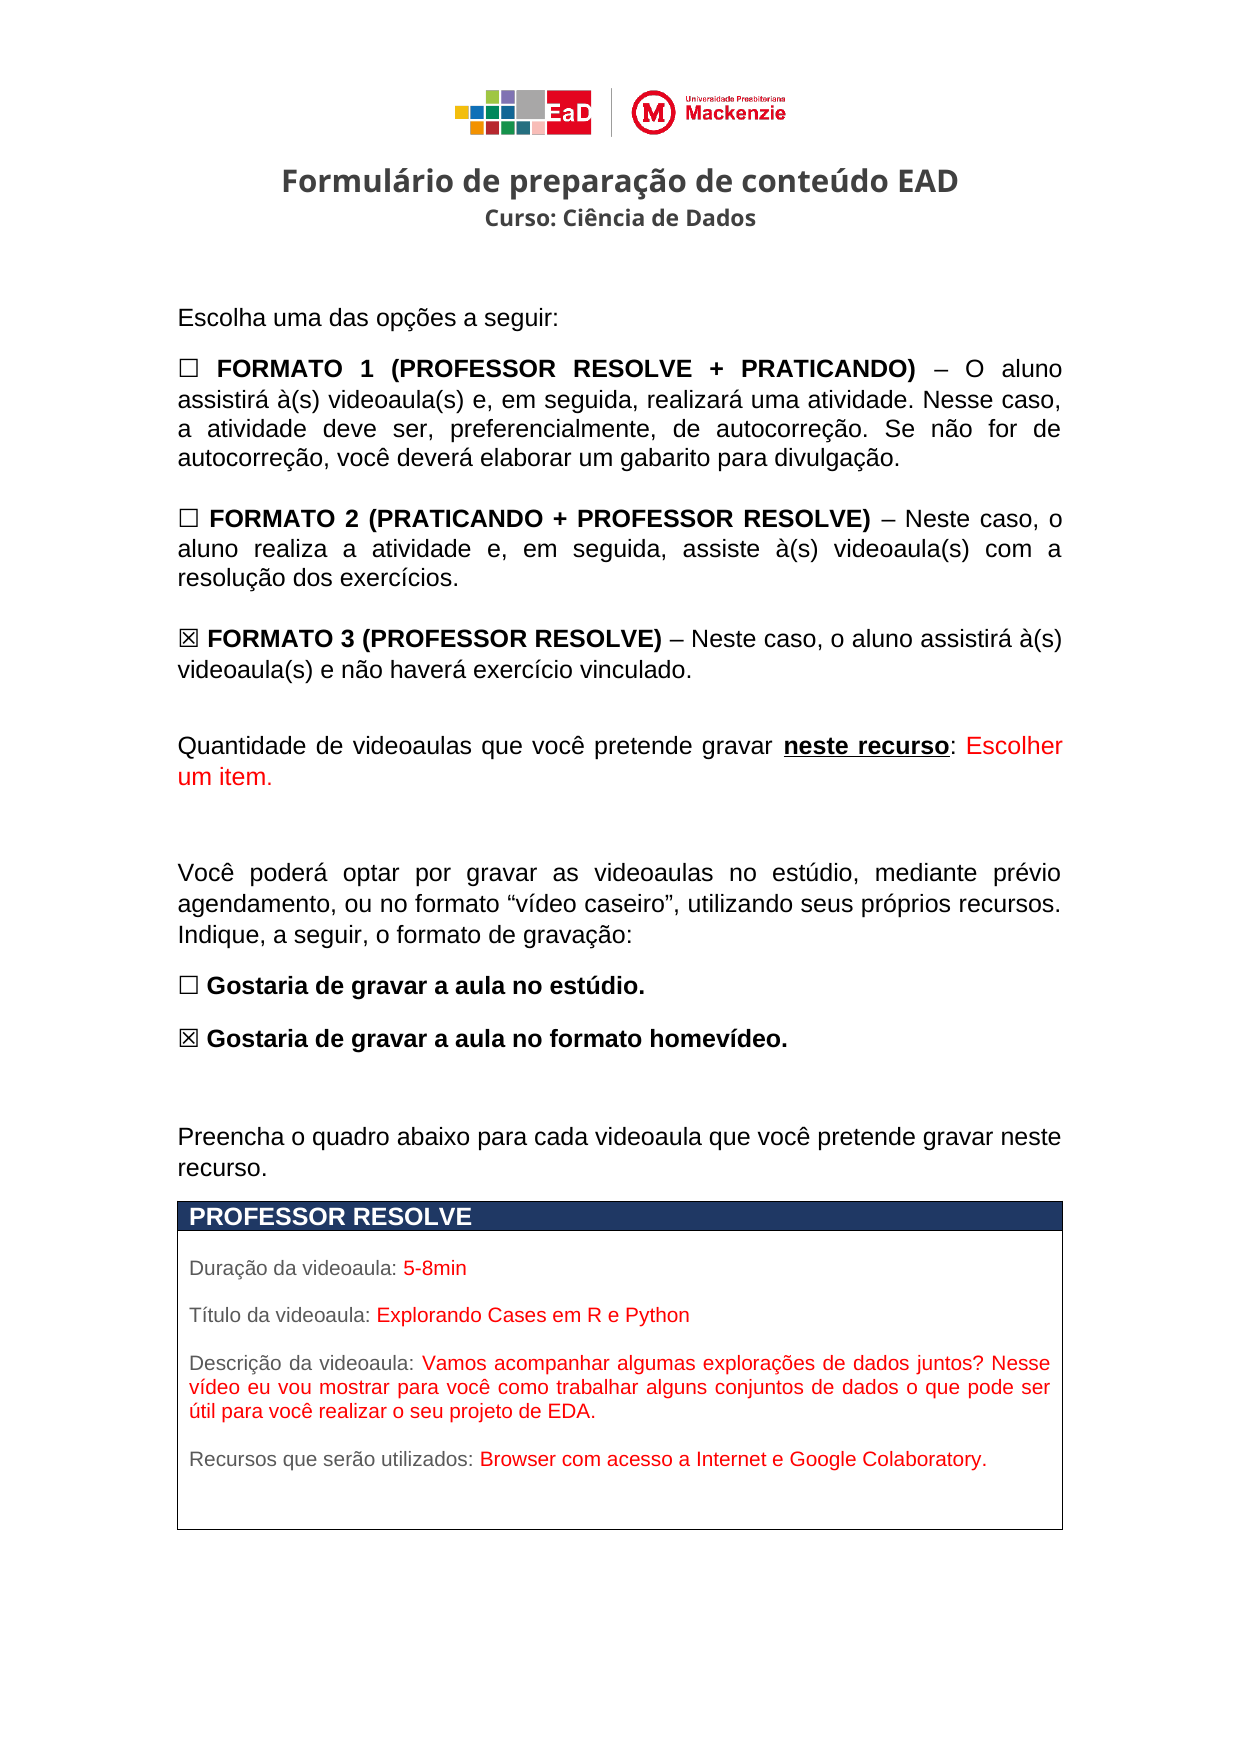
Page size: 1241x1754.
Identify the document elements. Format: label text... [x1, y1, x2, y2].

text Escolha uma das opções a seguir: [177, 303, 1063, 332]
text Gostaria de gravar a aula no estúdio. [177, 967, 1063, 1001]
text FORMATO 2 (PRATICANDO + PROFESSOR RESOLVE) – Neste caso, o aluno realiza a atividade e, em seguida, assiste à(s) videoaula(s) com a resolução dos exercícios. [177, 500, 1063, 592]
text FORMATO 1 (PROFESSOR RESOLVE + PRATICANDO) – O aluno assistirá à(s) videoaula(s) e, em seguida, realizará uma atividade. Nesse caso, a atividade deve ser, preferencialmente, de autocorreção. Se não for de autocorreção, você deverá elaborar um gabarito para divulgação. [177, 351, 1063, 471]
table_cell Duração da videoaula: 5-8min Título da videoaula: Explorando Cases em R e Python Descrição da videoaula: Vamos acompanhar algumas explorações de dados juntos? Nesse vídeo eu vou mostrar para você como trabalhar alguns conjuntos de dados o que pode ser útil para você realizar o seu projeto de EDA. Recursos que serão utilizados: Browser com acesso a Internet e Google Colaboratory. [178, 1231, 1062, 1528]
text Gostaria de gravar a aula no formato homevídeo. [177, 1021, 1063, 1055]
text Quantidade de videoaulas que você pretende gravar neste recurso: [177, 731, 1063, 791]
list Preencha o quadro abaixo para cada videoaula que você pretende gravar neste recurso. [177, 1122, 1063, 1182]
table_header PROFESSOR RESOLVE [178, 1202, 1062, 1230]
text FORMATO 3 (PROFESSOR RESOLVE) – Neste caso, o aluno assistirá à(s) videoaula(s) e não haverá exercício vinculado. [177, 621, 1063, 683]
text Você poderá optar por gravar as videoaulas no estúdio, mediante prévio agendamento, ou no formato “vídeo caseiro”, utilizando seus próprios recursos. Indique, a seguir, o formato de gravação: [177, 857, 1063, 948]
picture [442, 62, 798, 155]
